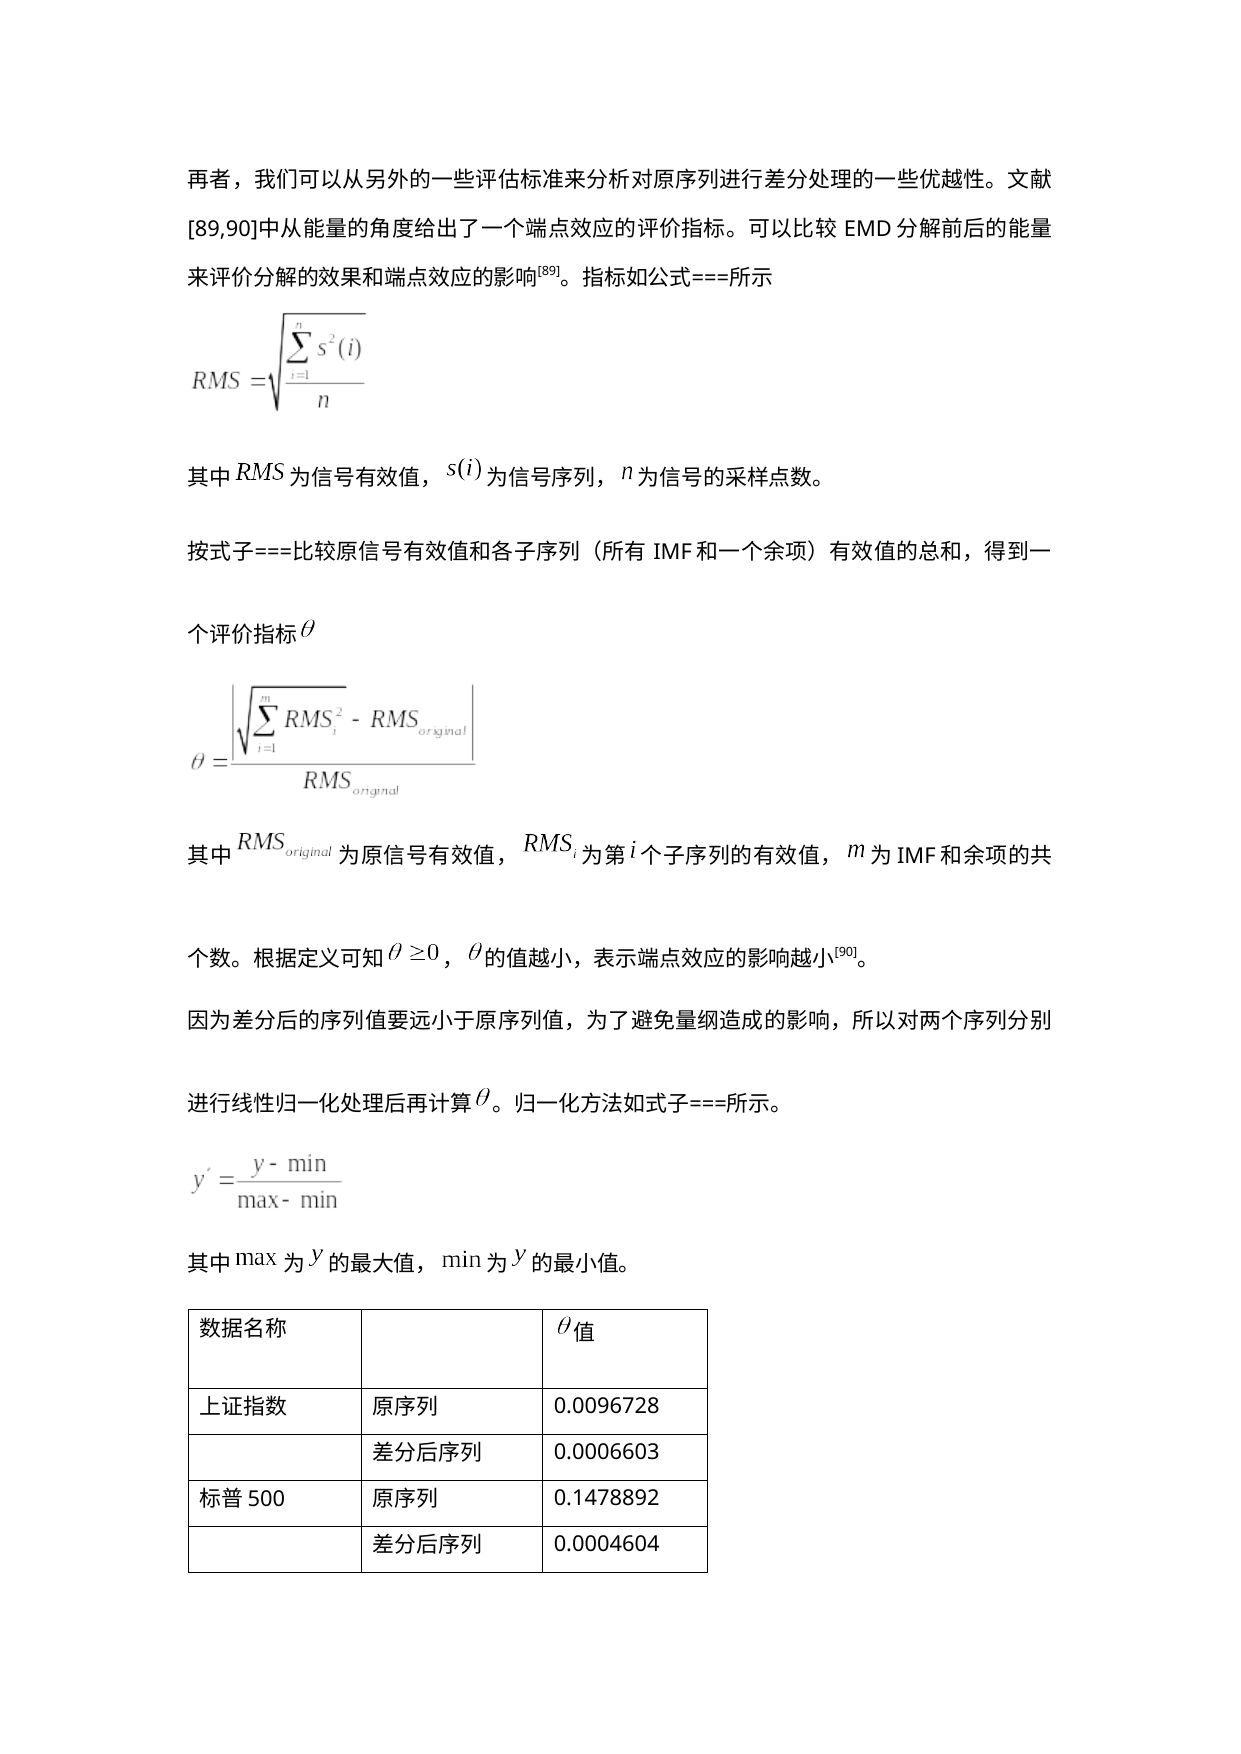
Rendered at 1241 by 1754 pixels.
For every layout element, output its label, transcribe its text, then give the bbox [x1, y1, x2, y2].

table_cell 差分后序列 [362, 1527, 542, 1572]
text 按式子===比较原信号有效值和各子序列（所有IMF和一个余项）有效值的总和，得到一个评价指标 [187, 533, 1053, 663]
table_cell [189, 1527, 361, 1572]
table_cell 原序列 [362, 1389, 542, 1434]
table_cell 标普500 [189, 1481, 361, 1526]
text 再者，我们可以从另外的一些评估标准来分析对原序列进行差分处理的一些优越性。文献[89,90]中从能量的角度给出了一个端点效应的评价指标。可以比较EMD分解前后的能量来评价分解的效果和端点效应的影响[89]。指标如公式===所示 [187, 162, 1053, 292]
table_cell 原序列 [362, 1481, 542, 1526]
table_cell 0.0096728 [543, 1389, 707, 1434]
table_cell [189, 1435, 361, 1480]
text 其中为信号有效值，为信号序列，为信号的采样点数。 [187, 453, 1053, 518]
table_header 值 [543, 1310, 707, 1388]
table_header 数据名称 [189, 1310, 361, 1388]
text 其中为的最大值，为的最小值。 [187, 1228, 1053, 1293]
table_cell 上证指数 [189, 1389, 361, 1434]
table_cell 0.0006603 [543, 1435, 707, 1480]
table_cell 0.0004604 [543, 1527, 707, 1572]
text 因为差分后的序列值要远小于原序列值，为了避免量纲造成的影响，所以对两个序列分别进行线性归一化处理后再计算。归一化方法如式子===所示。 [187, 1003, 1053, 1133]
table_cell 差分后序列 [362, 1435, 542, 1480]
text 其中为原信号有效值，为第个子序列的有效值，为IMF和余项的共个数。根据定义可知，的值越小，表示端点效应的影响越小[90]。 [187, 824, 1053, 987]
table_header [362, 1310, 542, 1388]
table_cell 0.1478892 [543, 1481, 707, 1526]
